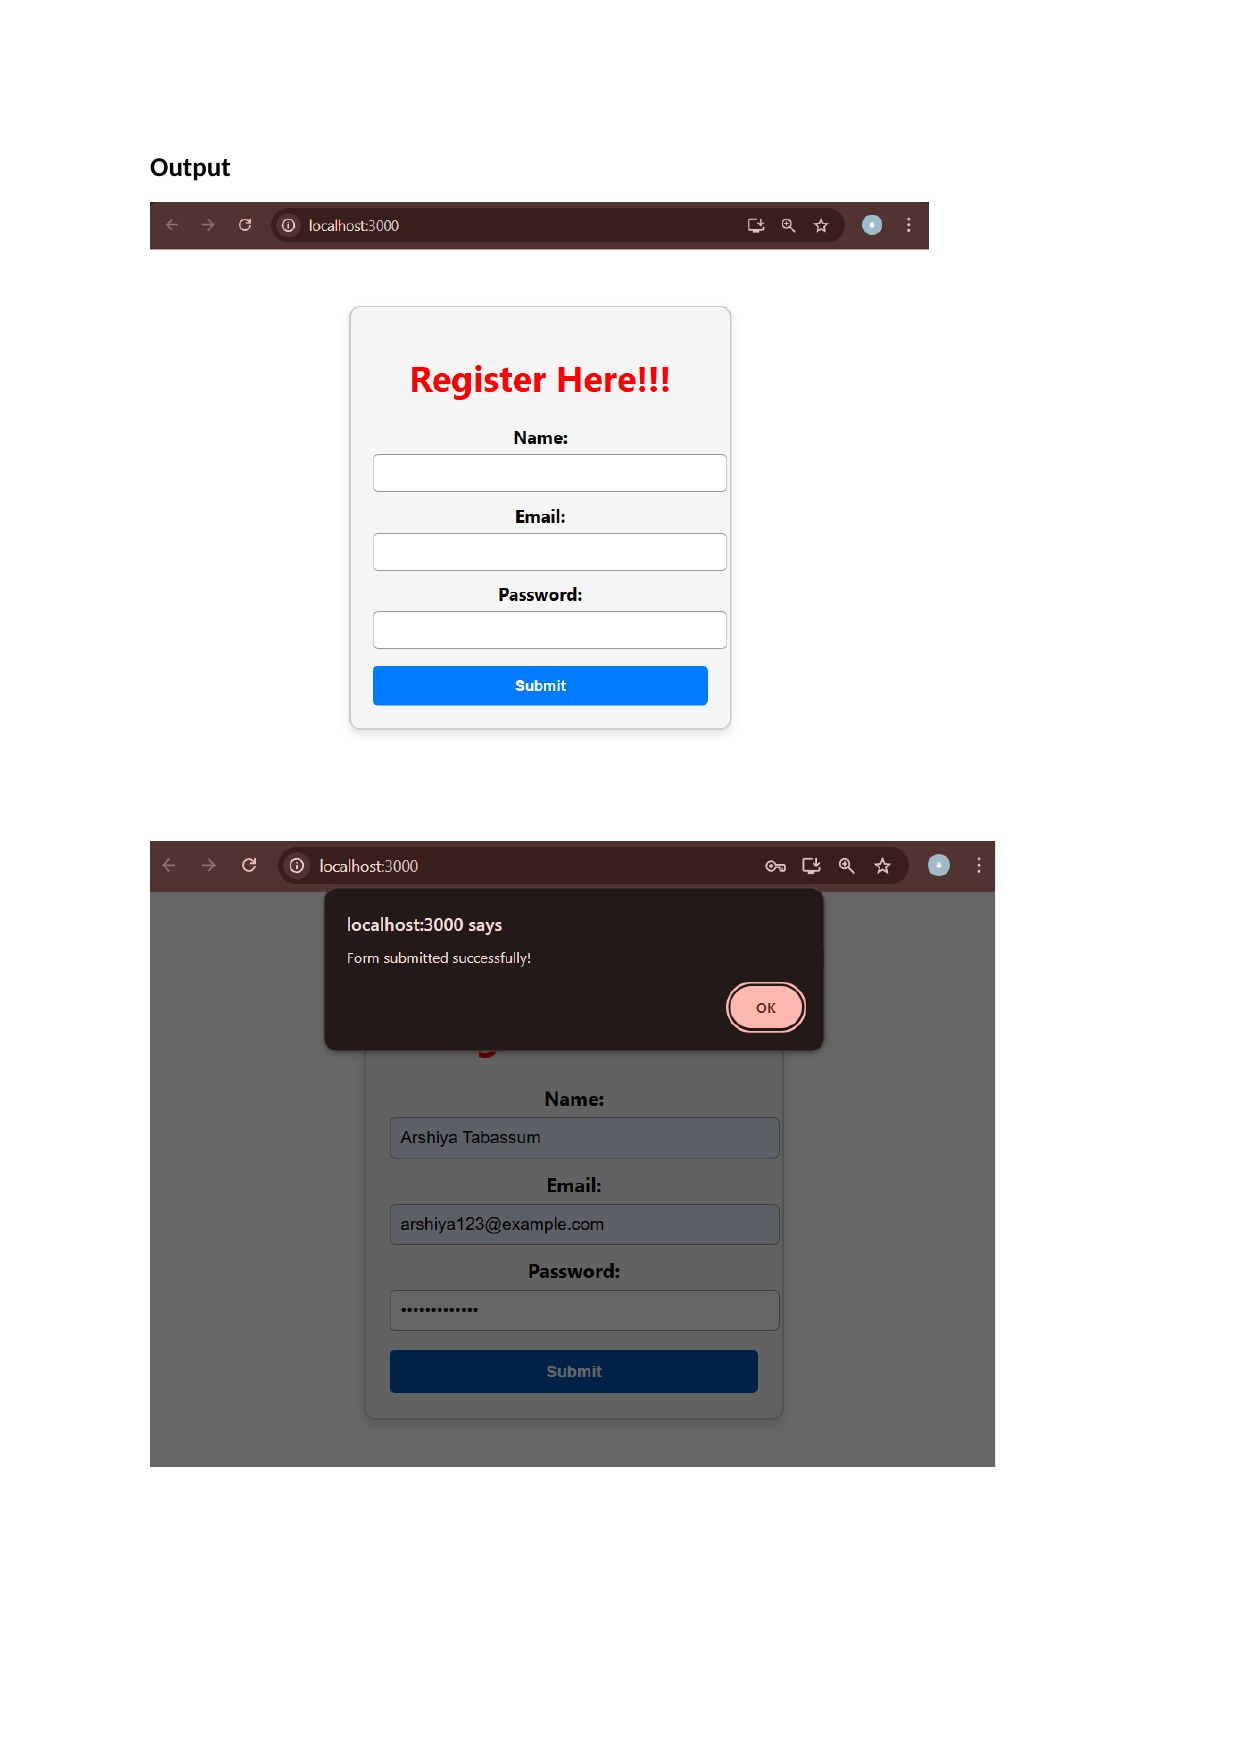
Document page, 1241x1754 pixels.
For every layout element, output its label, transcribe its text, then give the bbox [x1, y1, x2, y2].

text Output [150, 150, 1090, 183]
picture [150, 202, 929, 771]
picture [150, 841, 996, 1467]
